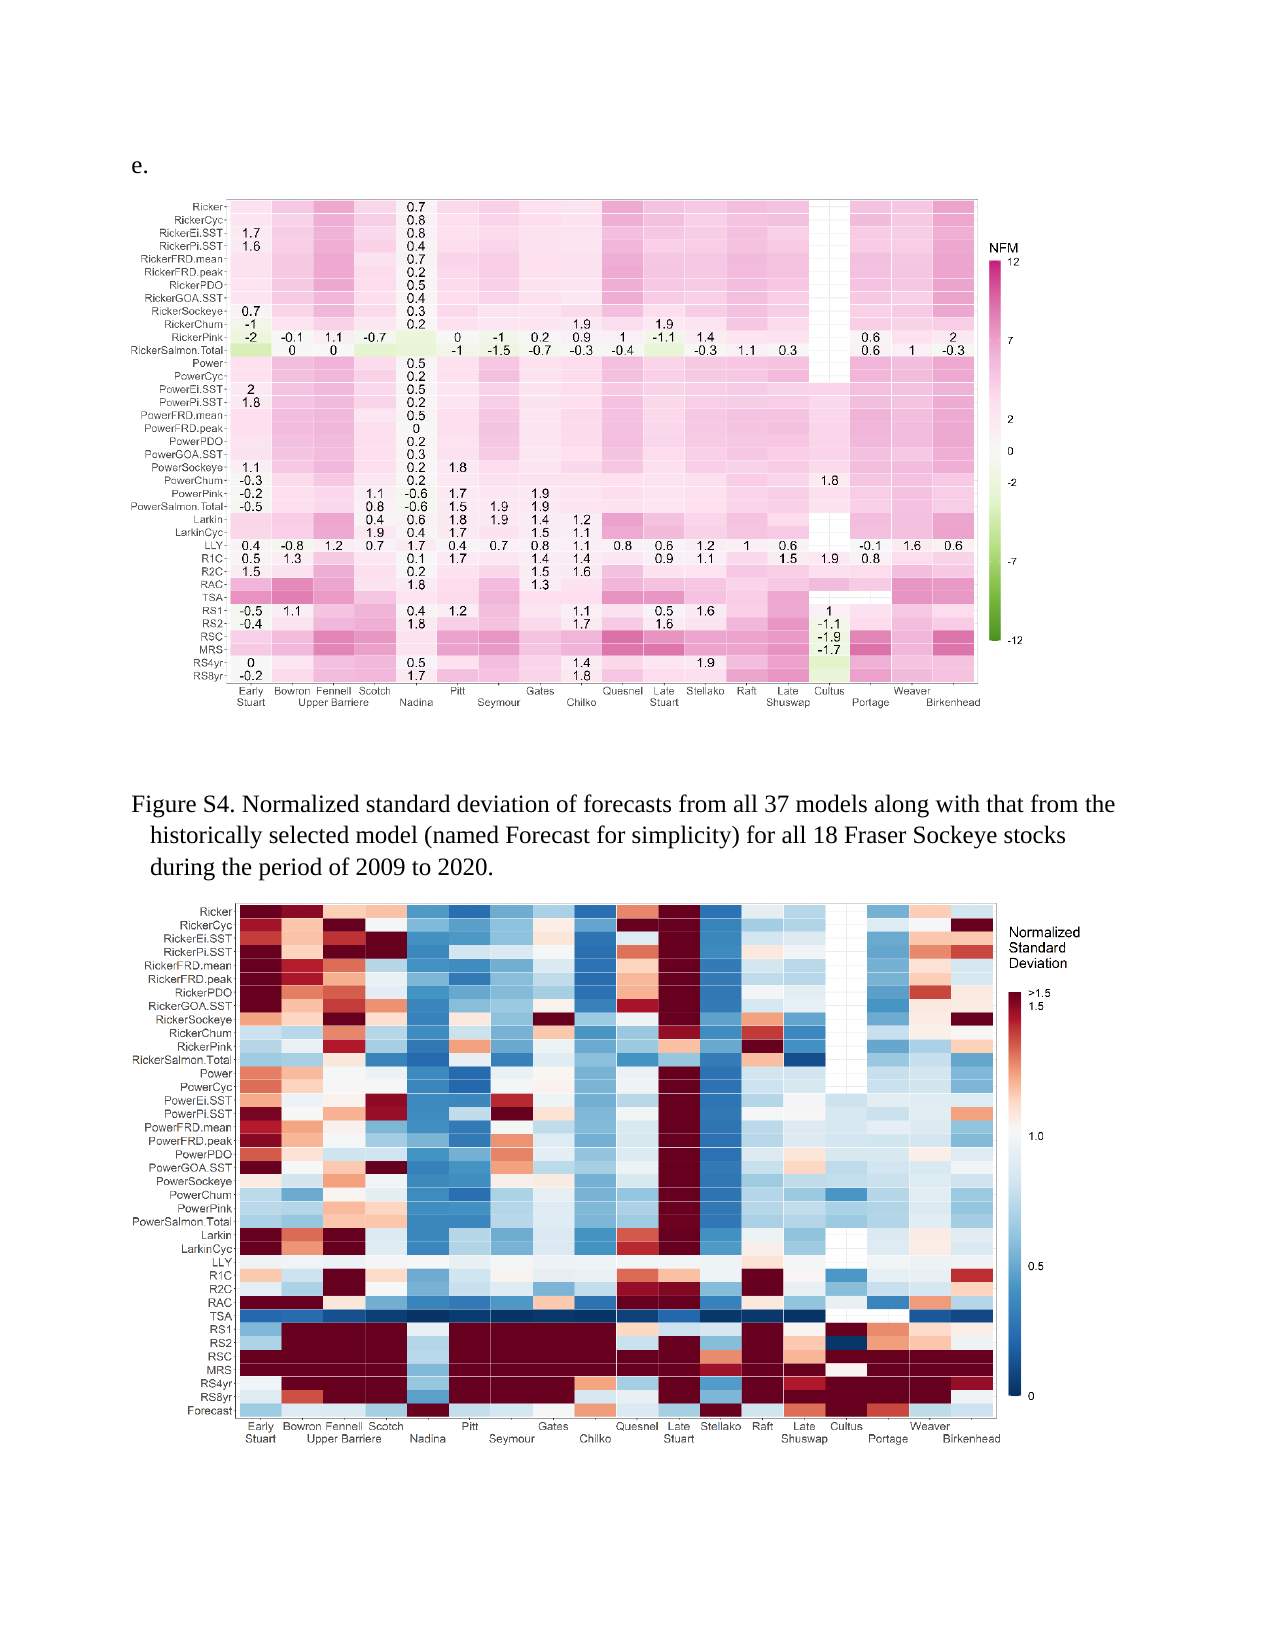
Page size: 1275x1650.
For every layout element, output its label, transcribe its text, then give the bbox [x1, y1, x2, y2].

text e. [131, 150, 1125, 179]
picture [112, 899, 1088, 1464]
picture [112, 195, 1030, 726]
text Figure S4. Normalized standard deviation of forecasts from all 37 models along with that from the historically selected model (named Forecast for simplicity) for all 18 Fraser Sockeye stocks during the period of 2009 to 2020. [131, 789, 1125, 880]
